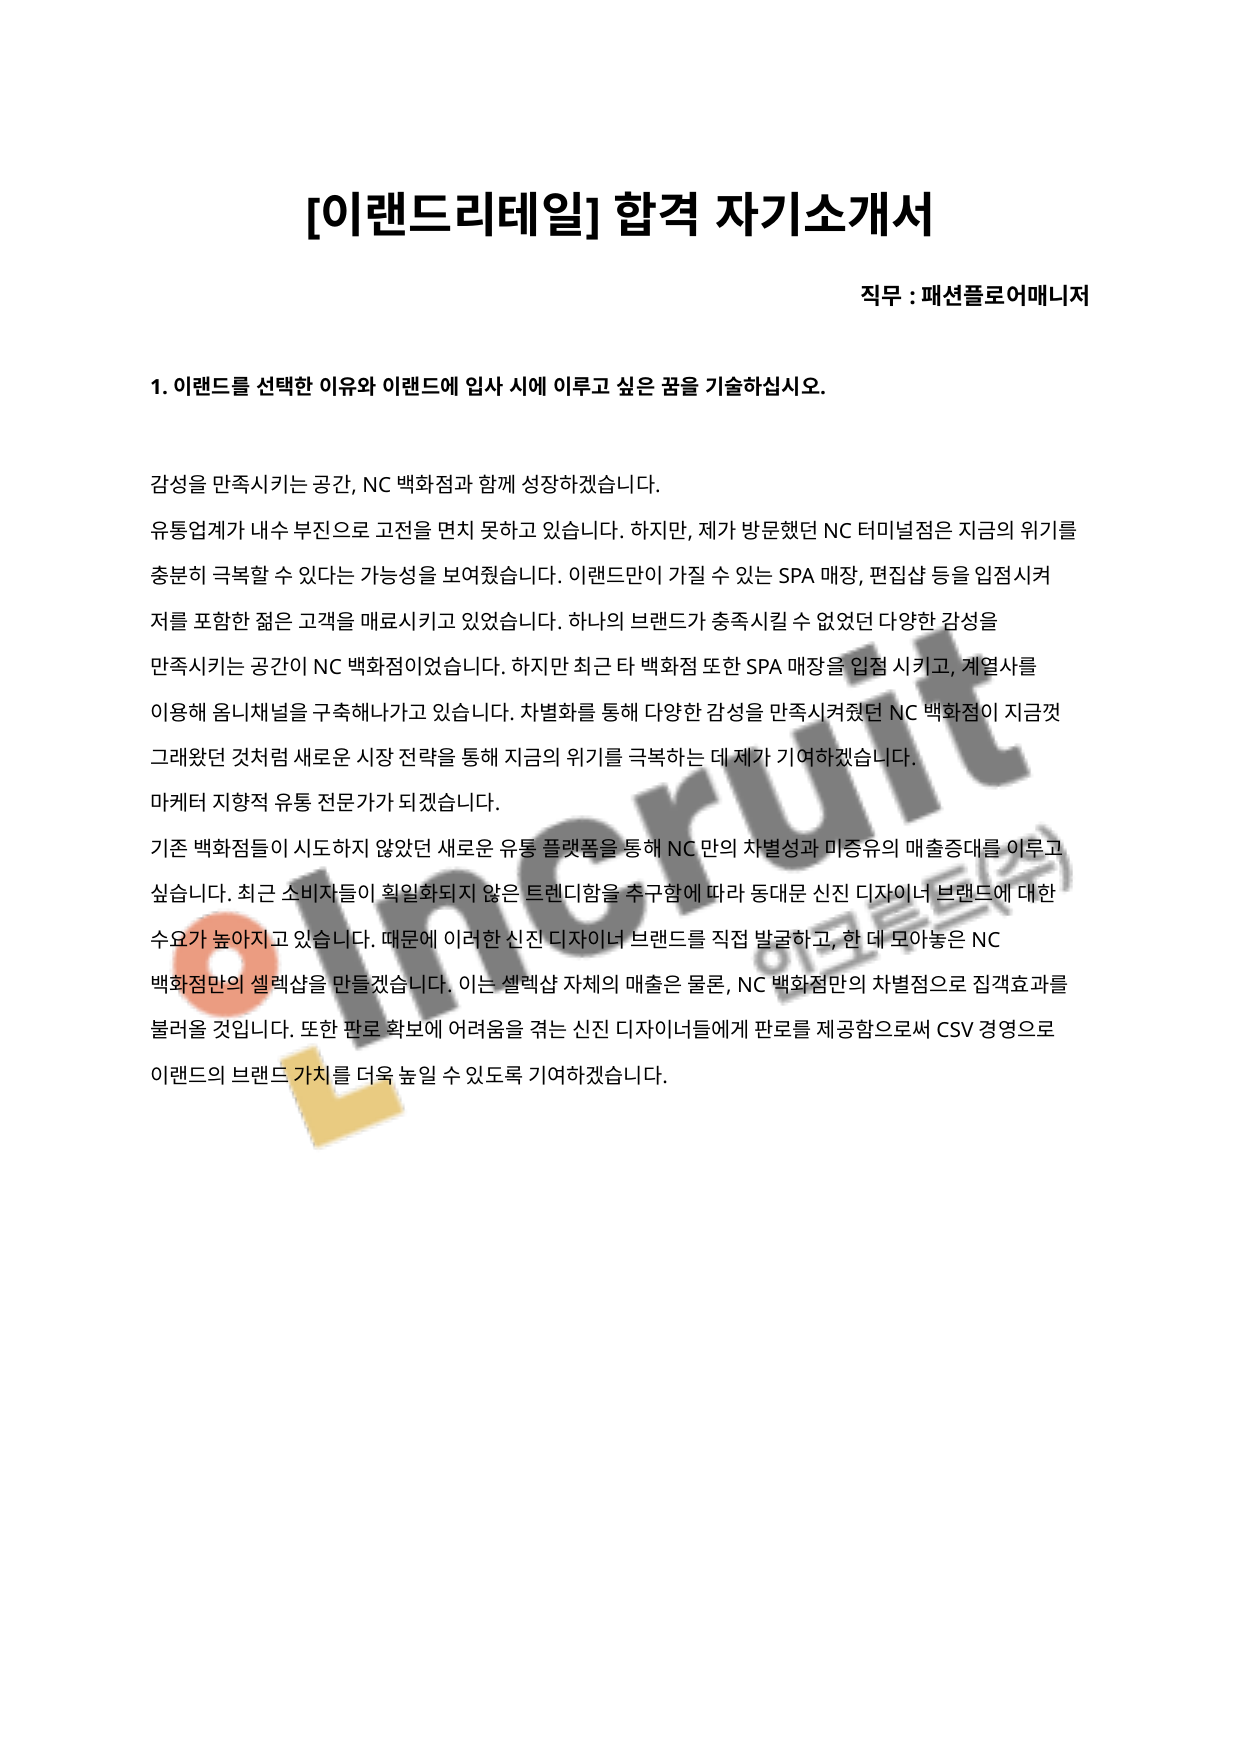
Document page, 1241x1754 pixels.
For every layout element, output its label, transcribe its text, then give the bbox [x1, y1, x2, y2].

text 마케터 지향적 유통 전문가가 되겠습니다. [150, 787, 1090, 817]
text 기존 백화점들이 시도하지 않았던 새로운 유통 플랫폼을 통해 NC만의 차별성과 미증유의 매출증대를 이루고 싶습니다. 최근 소비자들이 획일화되지 않은 트렌디함을 추구함에 따라 동대문 신진 디자이너 브랜드에 대한 수요가 높아지고 있습니다. 때문에 이러한 신진 디자이너 브랜드를 직접 발굴하고, 한 데 모아놓은 NC 백화점만의 셀렉샵을 만들겠습니다. 이는 셀렉샵 자체의 매출은 물론, NC 백화점만의 차별점으로 집객효과를 불러올 것입니다. 또한 판로 확보에 어려움을 겪는 신진 디자이너들에게 판로를 제공함으로써 CSV 경영으로 이랜드의 브랜드 가치를 더욱 높일 수 있도록 기여하겠습니다. [150, 832, 1090, 1089]
text 유통업계가 내수 부진으로 고전을 면치 못하고 있습니다. 하지만, 제가 방문했던 NC 터미널점은 지금의 위기를 충분히 극복할 수 있다는 가능성을 보여줬습니다. 이랜드만이 가질 수 있는 SPA 매장, 편집샵 등을 입점시켜 저를 포함한 젊은 고객을 매료시키고 있었습니다. 하나의 브랜드가 충족시킬 수 없었던 다양한 감성을 만족시키는 공간이 NC 백화점이었습니다. 하지만 최근 타 백화점 또한 SPA 매장을 입점 시키고, 계열사를 이용해 옴니채널을 구축해나가고 있습니다. 차별화를 통해 다양한 감성을 만족시켜줬던 NC 백화점이 지금껏 그래왔던 것처럼 새로운 시장 전략을 통해 지금의 위기를 극복하는 데 제가 기여하겠습니다. [150, 514, 1090, 772]
text 감성을 만족시키는 공간, NC 백화점과 함께 성장하겠습니다. [150, 469, 1090, 499]
picture [150, 592, 1091, 1183]
text 1. 이랜드를 선택한 이유와 이랜드에 입사 시에 이루고 싶은 꿈을 기술하십시오. [150, 370, 1090, 400]
text [이랜드리테일] 합격 자기소개서 [150, 177, 1090, 247]
text 직무 : 패션플로어매니저 [150, 278, 1090, 311]
